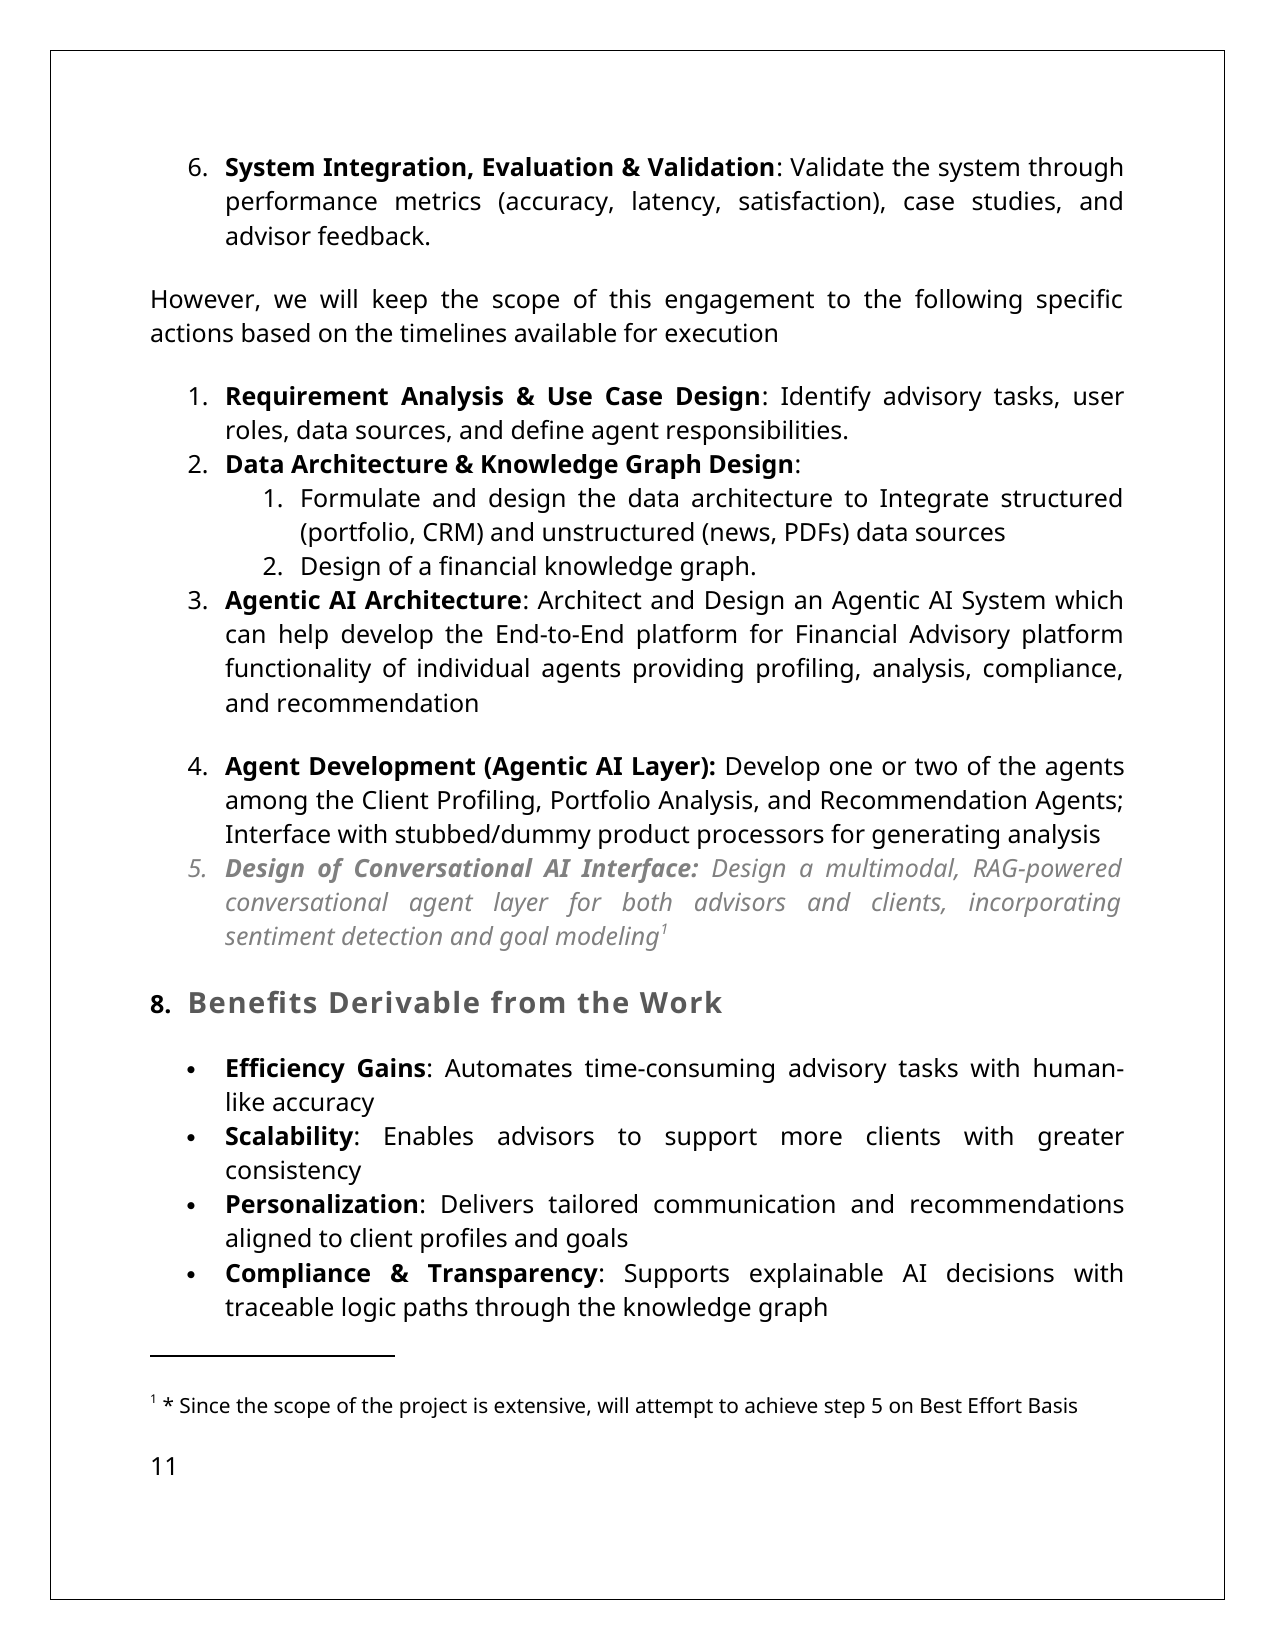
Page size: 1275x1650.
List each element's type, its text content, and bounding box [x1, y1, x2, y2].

list Agentic AI Architecture: Architect and Design an Agentic AI System which can help develop the End-to-End platform for Financial Advisory platform functionality of individual agents providing profiling, analysis, compliance, and recommendation [187, 962, 1125, 1099]
text However, we will keep the scope of this engagement to the following specific actions based on the timelines available for execution [150, 544, 1125, 612]
list Design of Conversational AI Interface: Design a multimodal, RAG-powered conversational agent layer for both advisors and clients, incorporating sentiment detection and goal modeling [187, 1230, 1125, 1332]
list Data Architecture & Knowledge Graph Design: [187, 739, 1125, 773]
list Formulate and design the data architecture to Integrate structured (portfolio, CRM) and unstructured (news, PDFs) data sources [262, 802, 1125, 870]
list Agent Development (Agentic AI Layer): Develop one or two of the agents among the Client Profiling, Portfolio Analysis, and Recommendation Agents; Interface with stubbed/dummy product processors for generating analysis [187, 1128, 1125, 1230]
list System Integration, Evaluation & Validation: Validate the system through performance metrics (accuracy, latency, satisfaction), case studies, and advisor feedback. [187, 413, 1125, 515]
list Design of a financial knowledge graph. [262, 899, 1125, 933]
list Generative AI Integration: Use LLMs to enhance decision support, natural language generation for explanations, and create the GenAI Tutor for client education. [187, 150, 1125, 252]
list Requirement Analysis & Use Case Design: Identify advisory tasks, user roles, data sources, and define agent responsibilities. [187, 641, 1125, 709]
list Conversational AI Interface: Build a multimodal, RAG-powered conversational agent layer for both advisors and clients, incorporating sentiment detection and goal modeling. [187, 281, 1125, 383]
